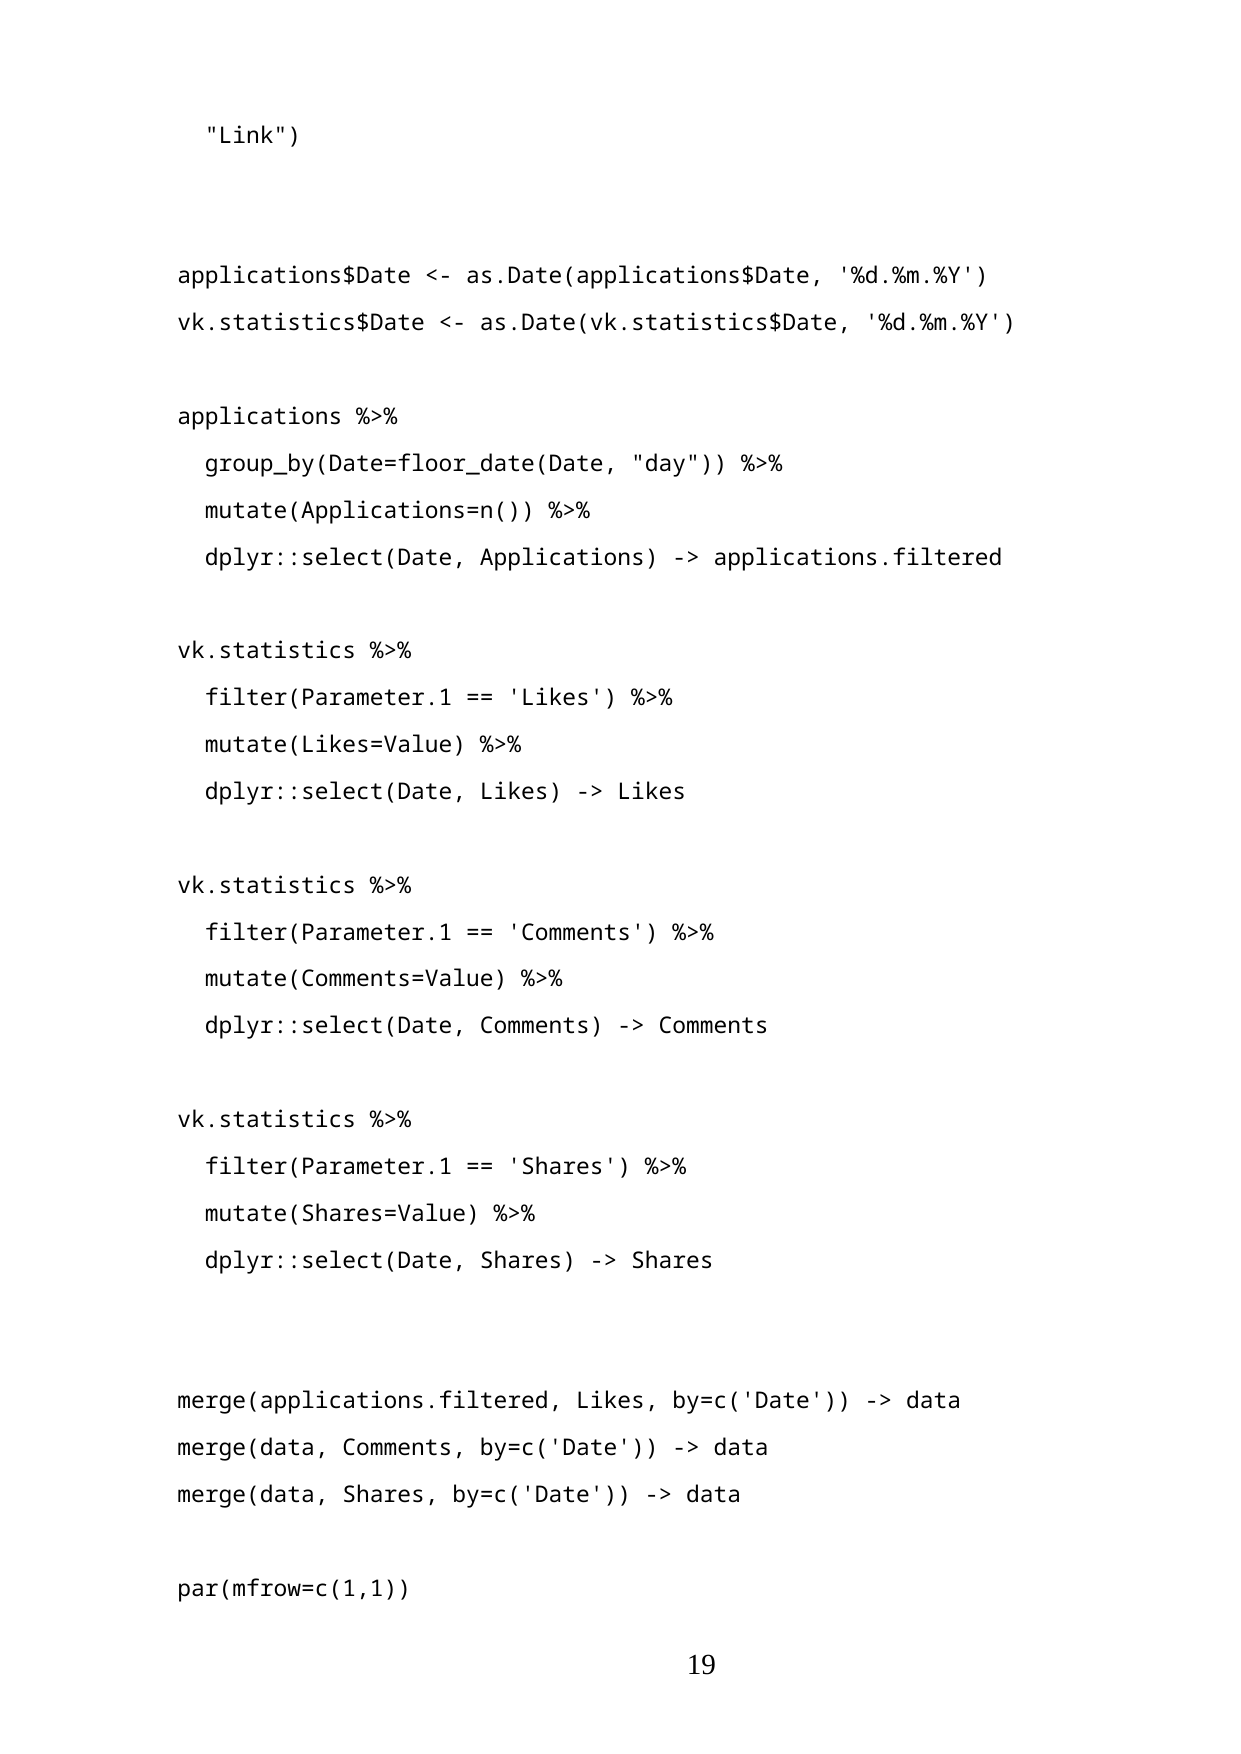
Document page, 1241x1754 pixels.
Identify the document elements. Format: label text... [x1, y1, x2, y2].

text applications %>% [177, 400, 1152, 431]
text dplyr::select(Date, Applications) -> applications.filtered [177, 540, 1152, 572]
text vk.statistics %>% [177, 868, 1152, 900]
text mutate(Shares=Value) %>% [177, 1197, 1152, 1228]
text filter(Parameter.1 == 'Comments') %>% [177, 915, 1152, 947]
text applications$Date <- as.Date(applications$Date, '%d.%m.%Y') [177, 259, 1152, 290]
text mutate(Likes=Value) %>% [177, 728, 1152, 759]
text filter(Parameter.1 == 'Shares') %>% [177, 1150, 1152, 1181]
text dplyr::select(Date, Shares) -> Shares [177, 1243, 1152, 1275]
text dplyr::select(Date, Likes) -> Likes [177, 775, 1152, 806]
text vk.statistics %>% [177, 634, 1152, 665]
text "Link") [177, 118, 1152, 150]
text merge(applications.filtered, Likes, by=c('Date')) -> data [177, 1384, 1152, 1415]
text vk.statistics$Date <- as.Date(vk.statistics$Date, '%d.%m.%Y') [177, 306, 1152, 337]
text merge(data, Shares, by=c('Date')) -> data [177, 1478, 1152, 1509]
text mutate(Applications=n()) %>% [177, 493, 1152, 525]
text dplyr::select(Date, Comments) -> Comments [177, 1009, 1152, 1040]
text par(mfrow=c(1,1)) [177, 1572, 1152, 1603]
text vk.statistics %>% [177, 1103, 1152, 1134]
text filter(Parameter.1 == 'Likes') %>% [177, 681, 1152, 712]
text merge(data, Comments, by=c('Date')) -> data [177, 1431, 1152, 1462]
text mutate(Comments=Value) %>% [177, 962, 1152, 993]
text group_by(Date=floor_date(Date, "day")) %>% [177, 447, 1152, 478]
